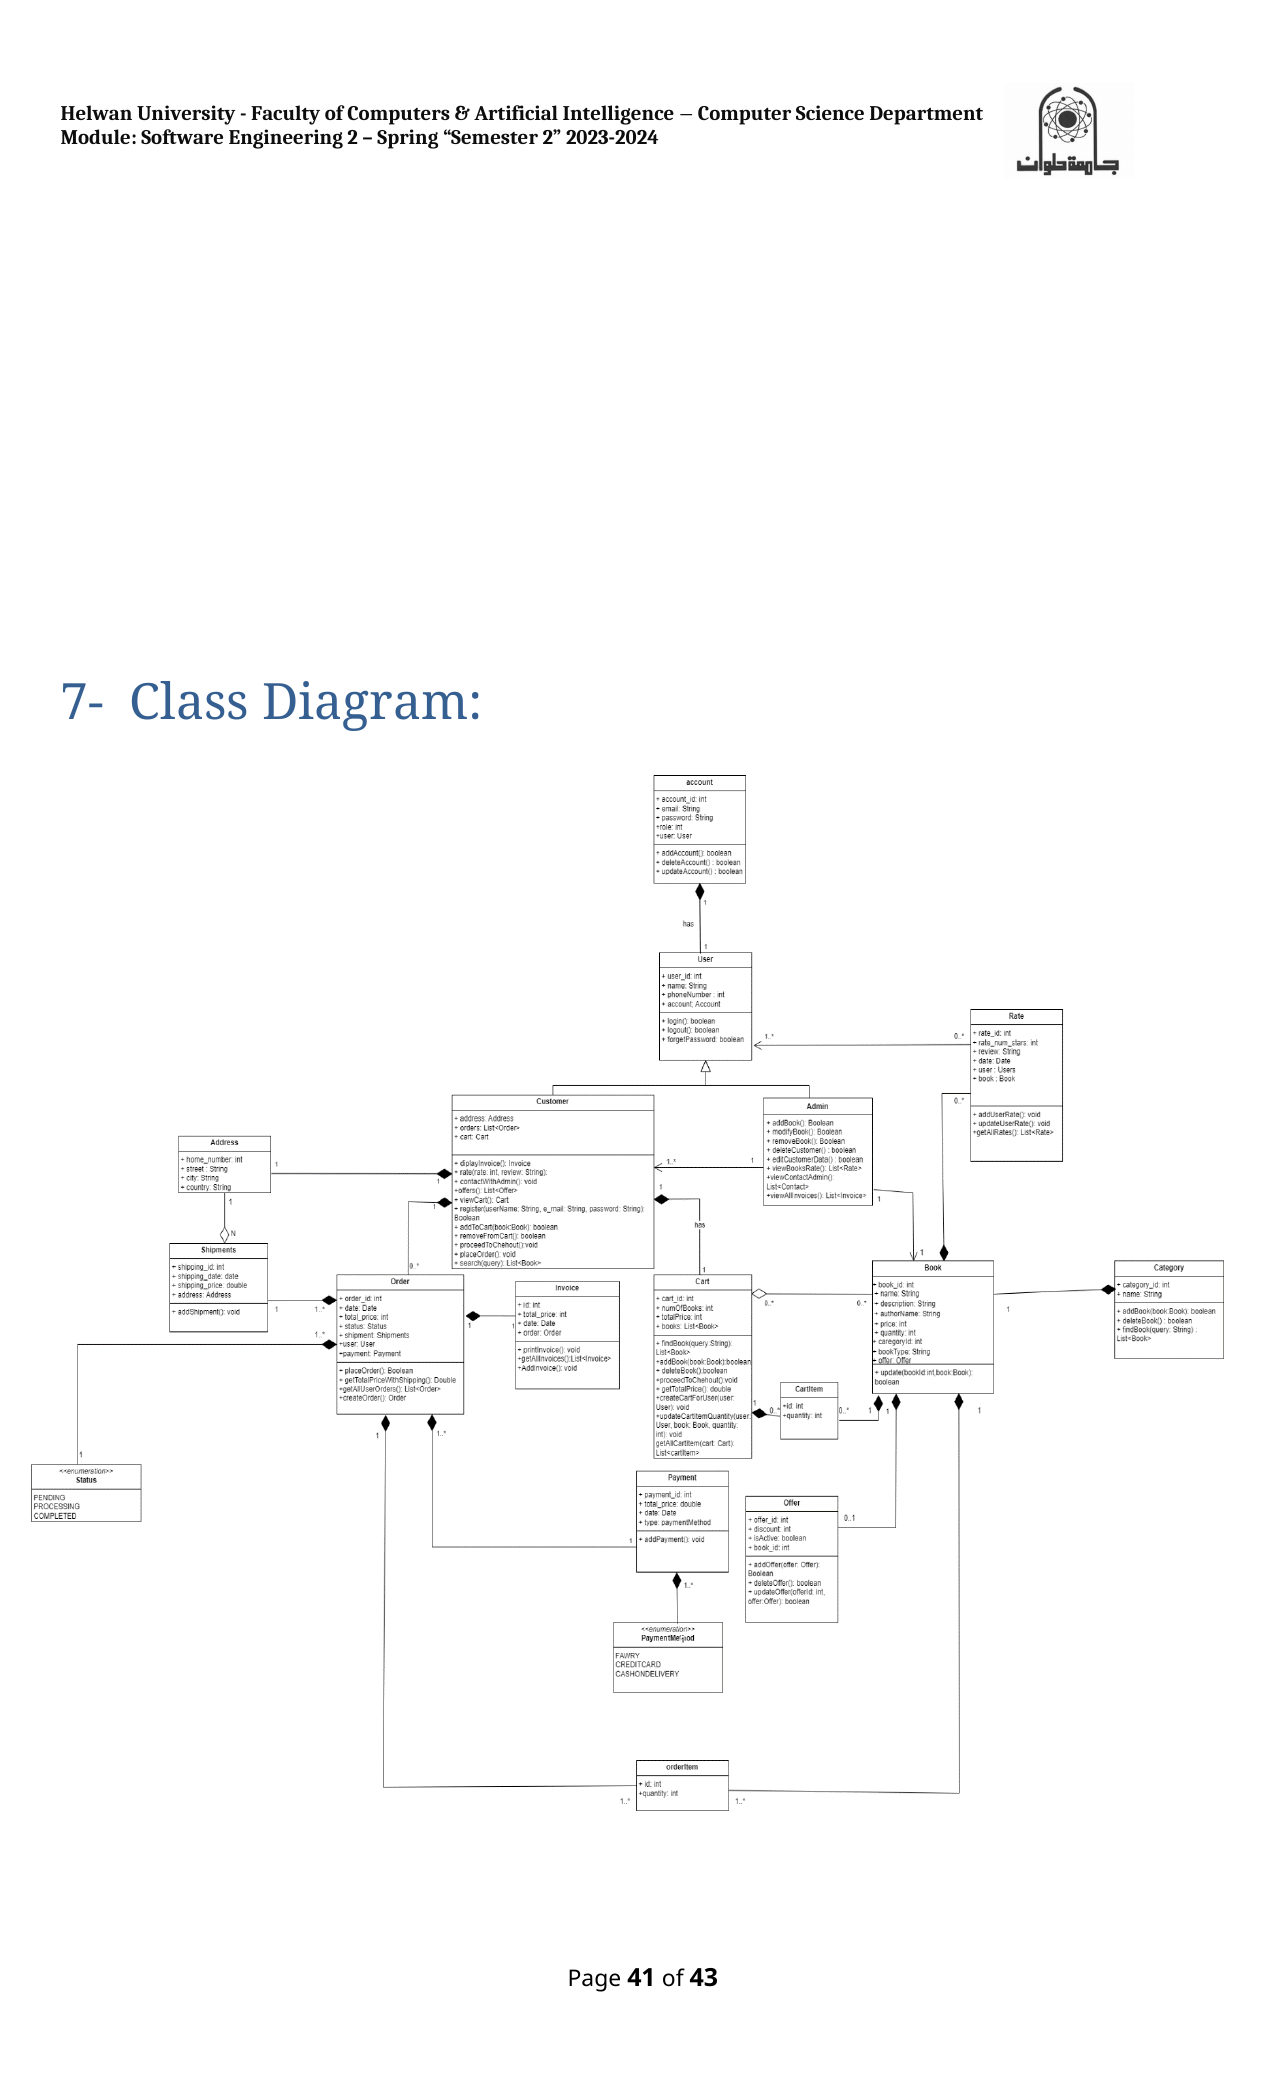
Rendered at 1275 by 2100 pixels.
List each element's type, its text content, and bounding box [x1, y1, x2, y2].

text 7- Class Diagram: [60, 666, 1225, 734]
picture [31, 775, 1224, 1811]
